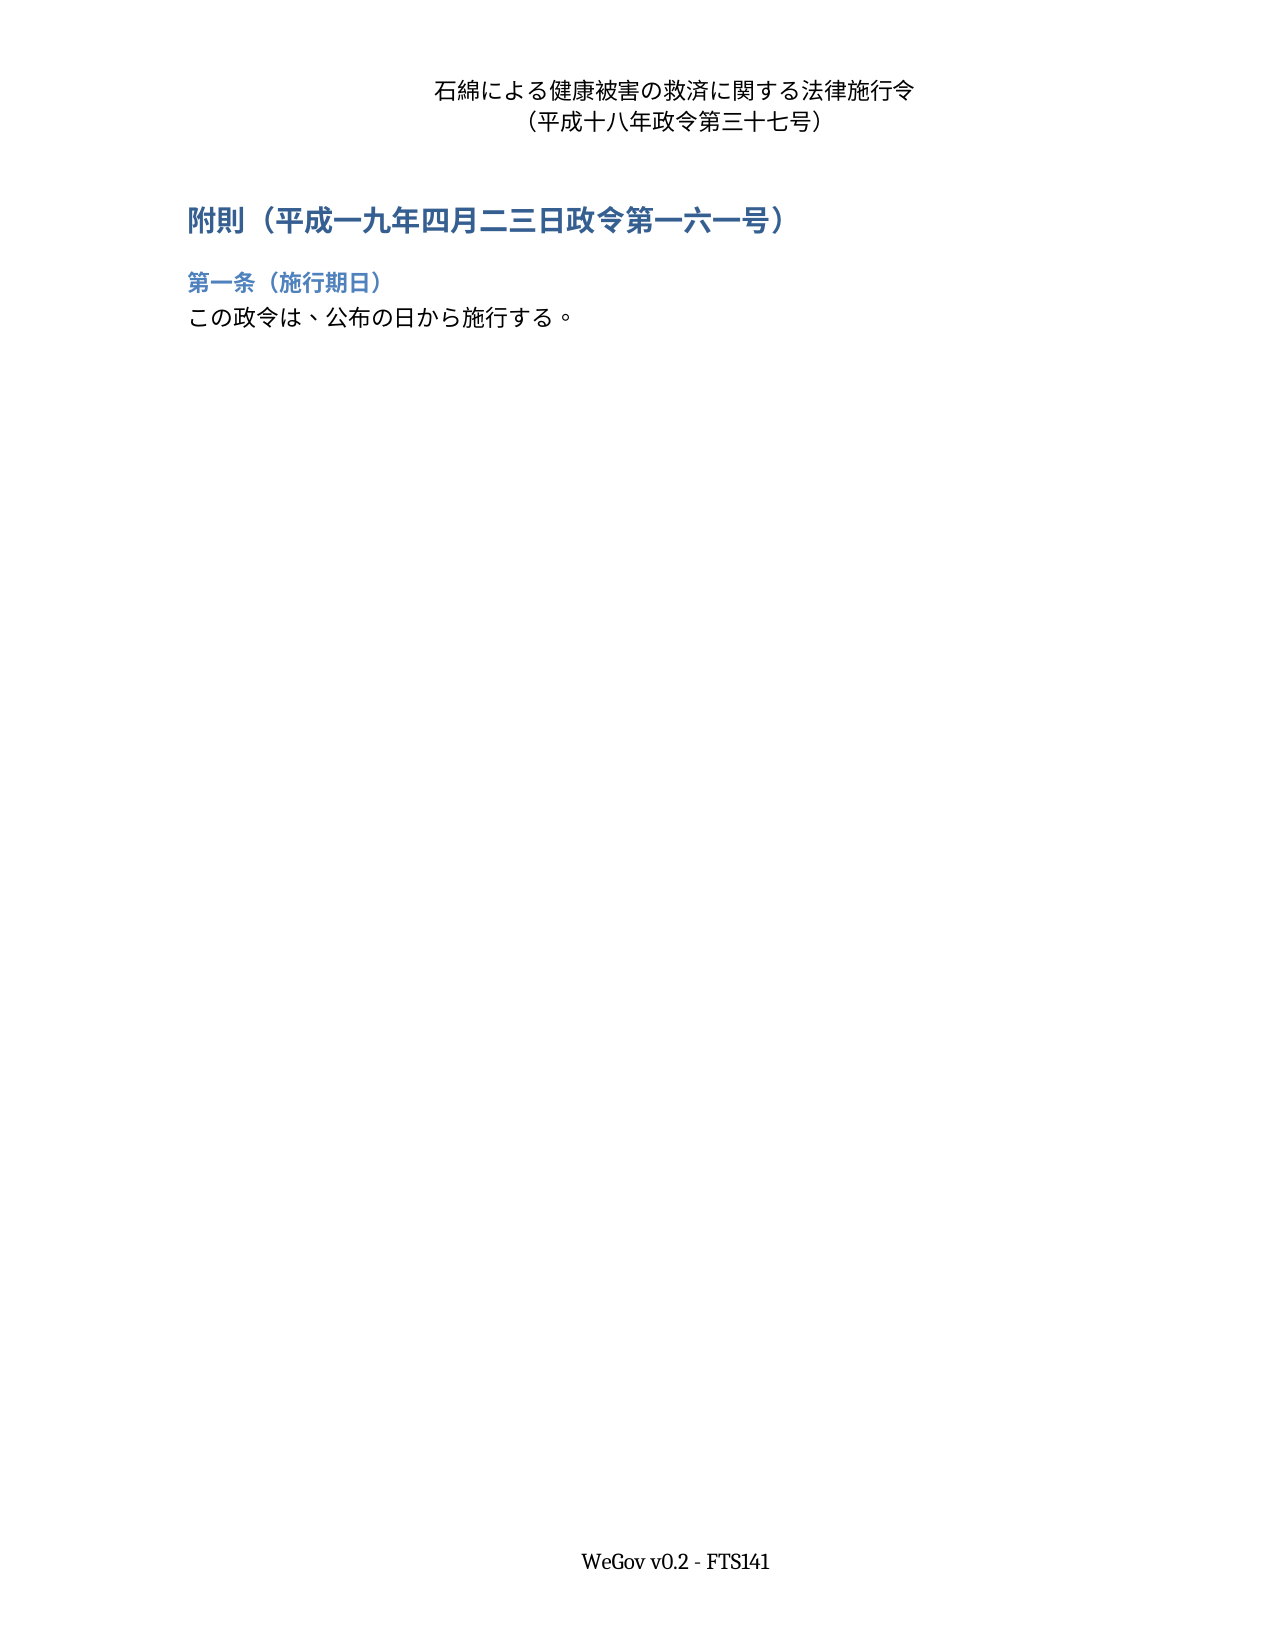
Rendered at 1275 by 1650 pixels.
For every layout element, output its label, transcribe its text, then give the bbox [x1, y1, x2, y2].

subtitle 附則（平成一九年四月二三日政令第一六一号） [187, 200, 1087, 240]
subtitle 第一条（施行期日） [187, 266, 1087, 298]
text この政令は、公布の日から施行する。 [187, 302, 1087, 334]
